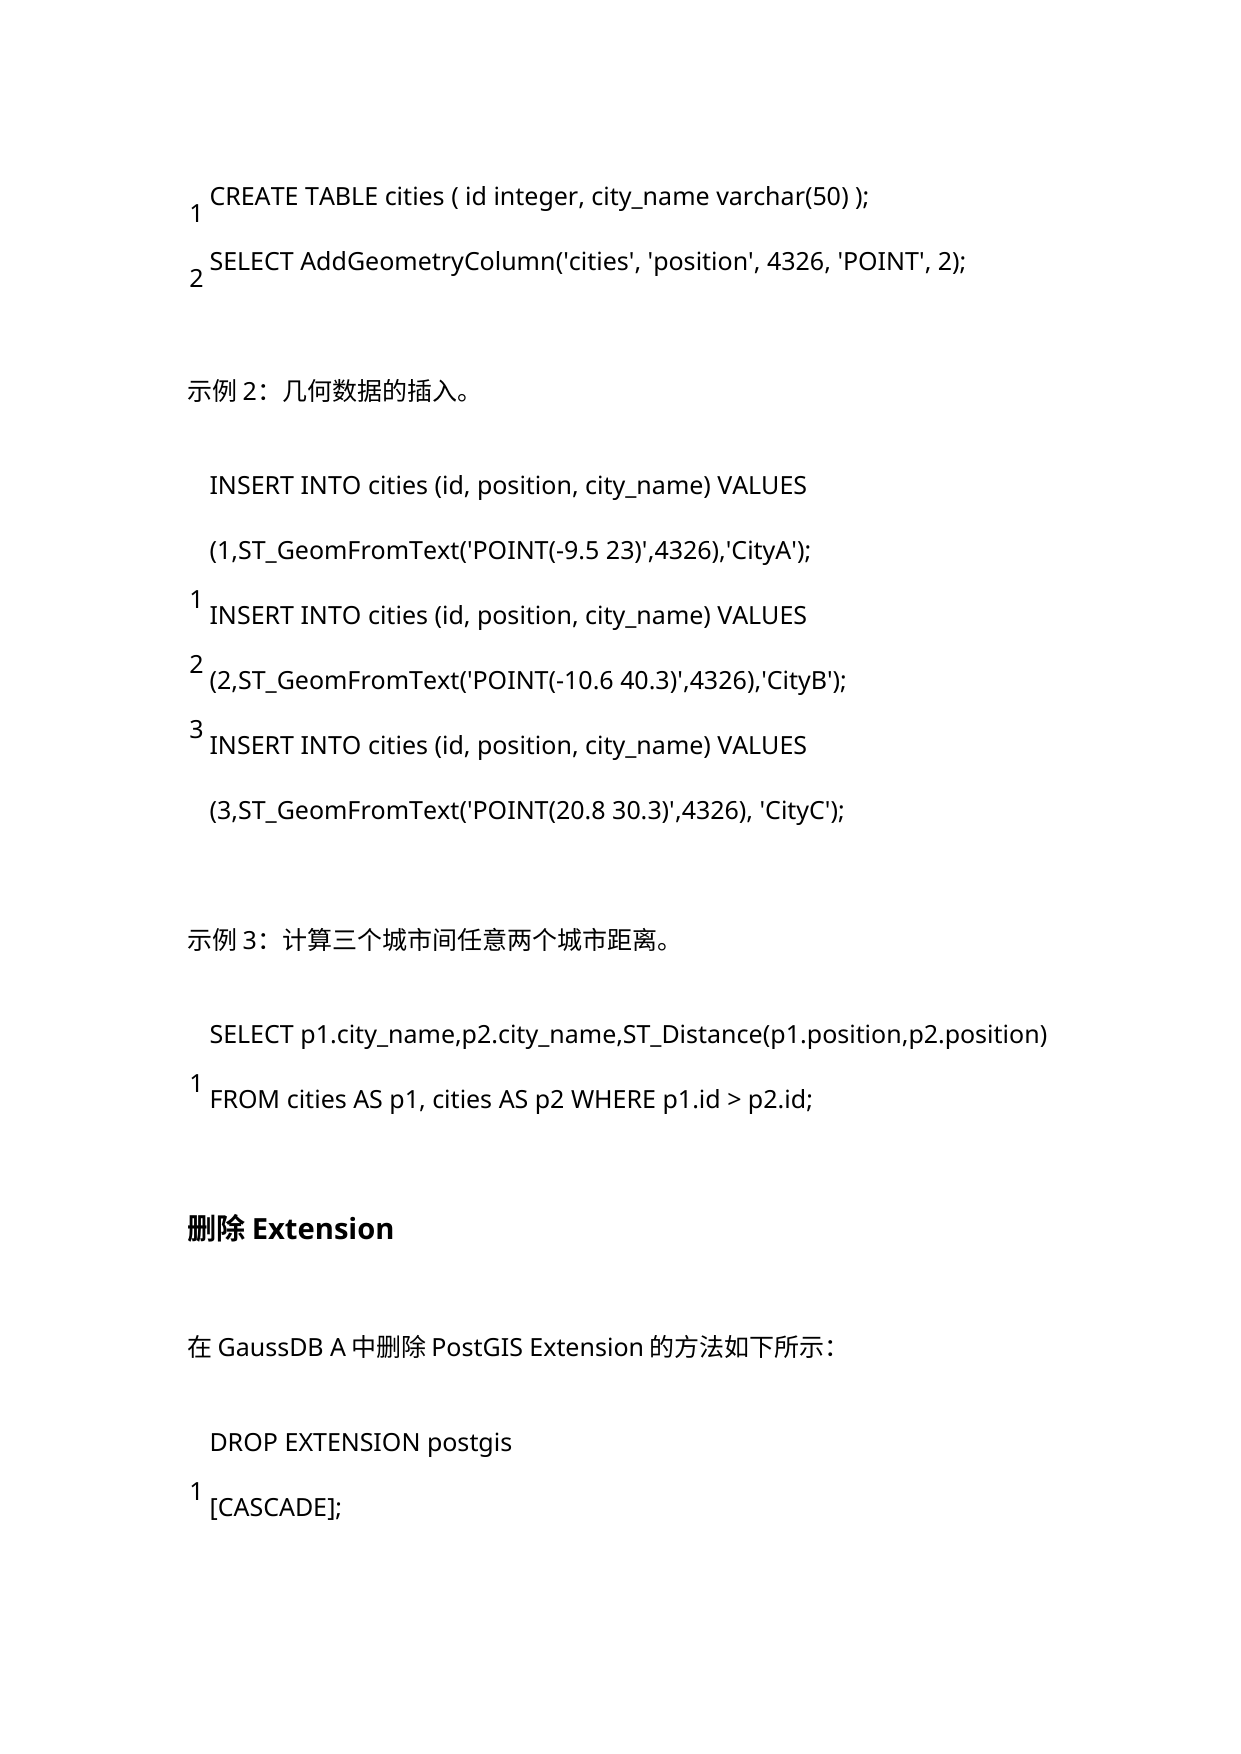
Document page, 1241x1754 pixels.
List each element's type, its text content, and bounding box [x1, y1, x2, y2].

table_header CREATE TABLE cities ( id integer, city_name varchar(50) ); SELECT AddGeometryColumn('cities', 'position', 4326, 'POINT', 2); [208, 162, 1028, 328]
table_header SELECT p1.city_name,p2.city_name,ST_Distance(p1.position,p2.position) FROM cities AS p1, cities AS p2 WHERE p1.id > p2.id; [208, 1000, 1053, 1166]
table_header 1 2 3 [188, 451, 208, 877]
text 在GaussDB A中删除PostGIS Extension的方法如下所示： [187, 1313, 1053, 1378]
table_header 1 2 [188, 162, 208, 328]
table_header 1 [188, 1000, 208, 1166]
text 示例3：计算三个城市间任意两个城市距离。 [187, 906, 1053, 971]
subtitle 删除Extension [187, 1195, 1053, 1260]
table_header 1 [188, 1408, 208, 1573]
text 示例2：几何数据的插入。 [187, 357, 1053, 422]
table_header DROP EXTENSION postgis [CASCADE]; [208, 1408, 628, 1573]
